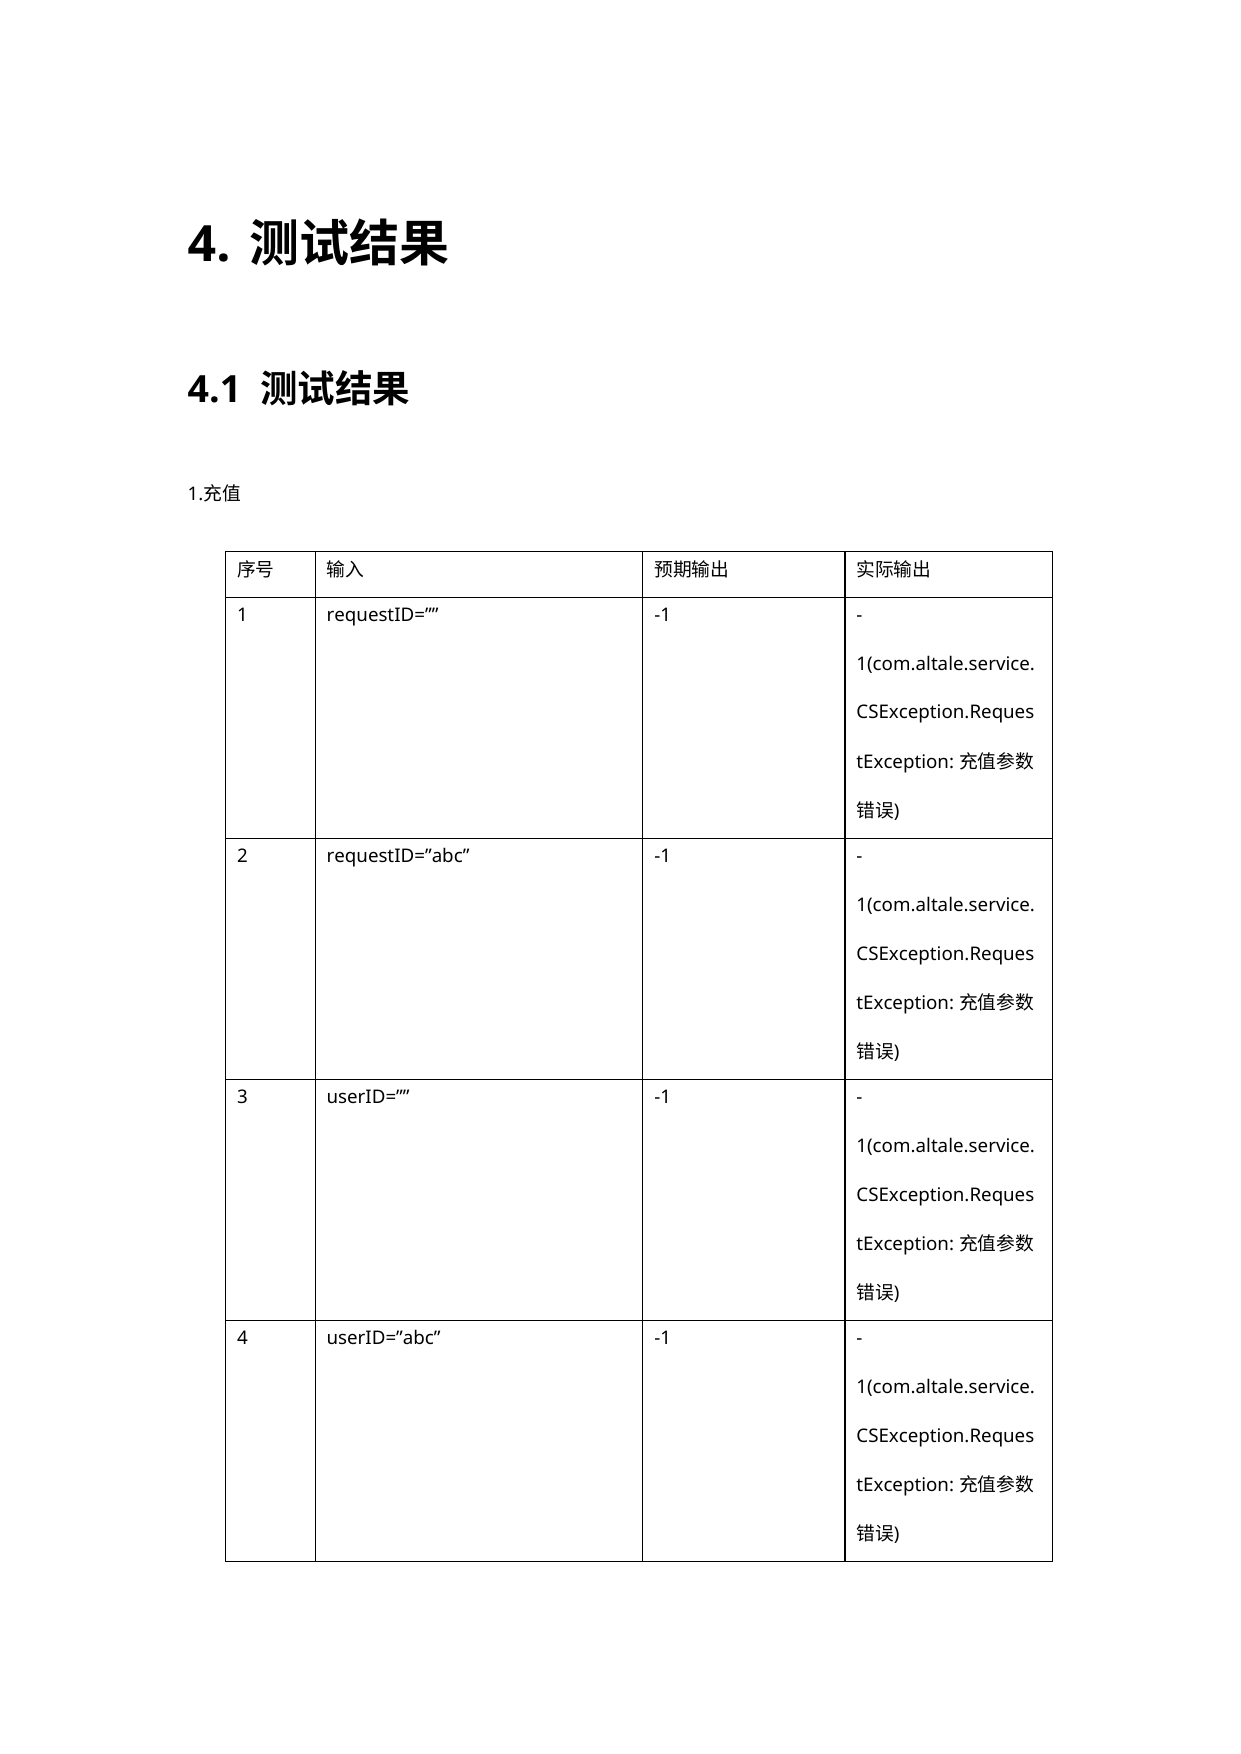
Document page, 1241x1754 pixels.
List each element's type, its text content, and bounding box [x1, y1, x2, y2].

table_cell requestID=”” [316, 598, 642, 838]
table_cell -1(com.altale.service.CSException.RequestException: 充值参数错误) [846, 1080, 1052, 1320]
table_cell -1(com.altale.service.CSException.RequestException: 充值参数错误) [846, 1321, 1052, 1561]
table_cell -1(com.altale.service.CSException.RequestException: 充值参数错误) [846, 839, 1052, 1079]
text 1.充值 [187, 476, 1053, 508]
text 4.1 测试结果 [187, 354, 1053, 419]
table_cell requestID=”abc” [316, 839, 642, 1079]
table_cell -1 [643, 839, 844, 1079]
table_cell 1 [226, 598, 315, 838]
table_cell -1(com.altale.service.CSException.RequestException: 充值参数错误) [846, 598, 1052, 838]
table_header 实际输出 [846, 552, 1052, 597]
table_cell 4 [226, 1321, 315, 1561]
table_cell userID=”” [316, 1080, 642, 1320]
table_cell -1 [643, 1321, 844, 1561]
table_cell -1 [643, 1080, 844, 1320]
table_cell 2 [226, 839, 315, 1079]
table_header 输入 [316, 552, 642, 597]
table_cell userID=”abc” [316, 1321, 642, 1561]
table_header 序号 [226, 552, 315, 597]
text 4. 测试结果 [187, 191, 1053, 289]
table_cell -1 [643, 598, 844, 838]
table_header 预期输出 [643, 552, 844, 597]
table_cell 3 [226, 1080, 315, 1320]
